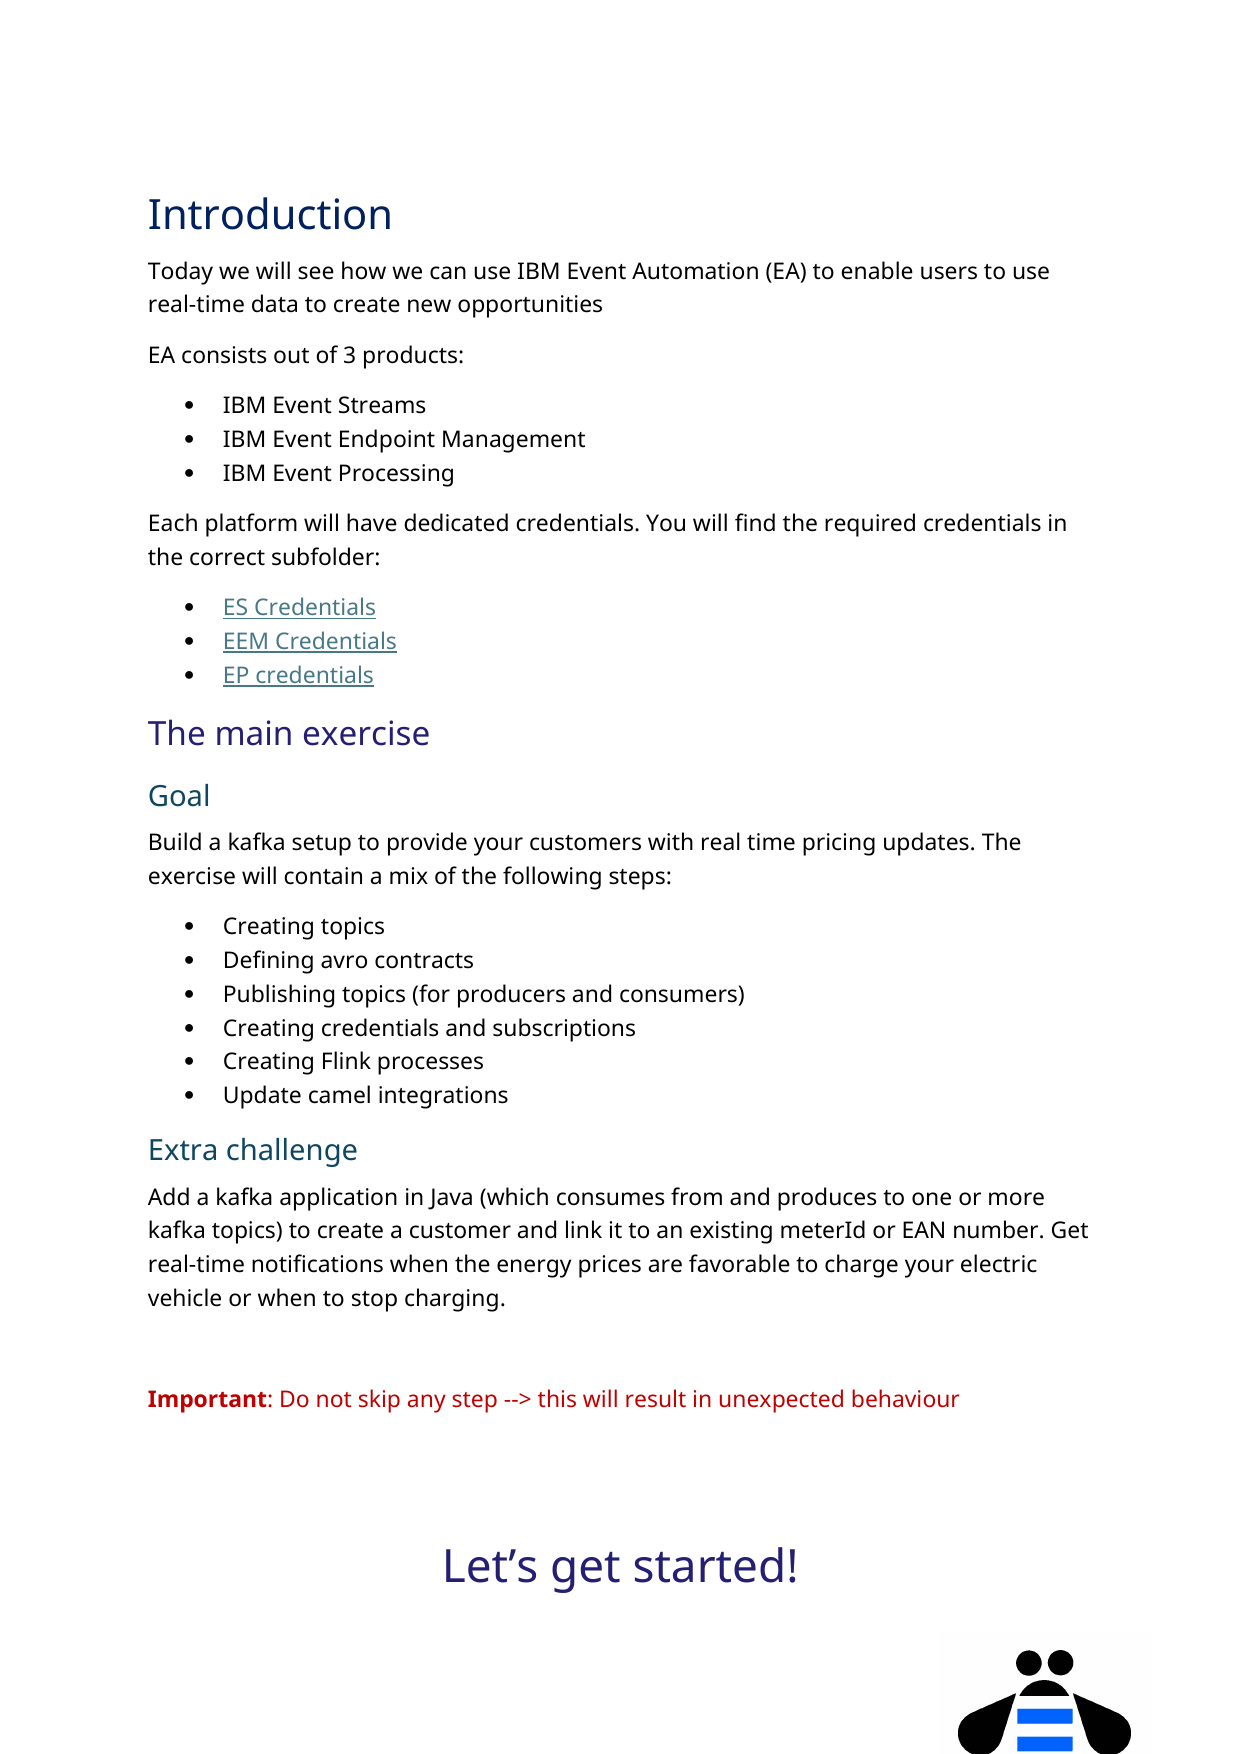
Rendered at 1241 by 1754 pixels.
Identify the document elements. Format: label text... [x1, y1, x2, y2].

subtitle The main exercise [148, 709, 1093, 755]
list Publishing topics (for producers and consumers) [185, 978, 1093, 1009]
list Creating credentials and subscriptions [185, 1011, 1093, 1043]
text Each platform will have dedicated credentials. You will find the required credentials in the correct subfolder: [148, 507, 1093, 572]
text EA consists out of 3 products: [148, 339, 1093, 370]
list EP credentials [185, 659, 1093, 690]
subtitle Goal [148, 775, 1093, 814]
picture [937, 1632, 1152, 1754]
list IBM Event Endpoint Management [185, 423, 1093, 454]
subtitle Extra challenge [148, 1129, 1093, 1169]
list ES Credentials [185, 591, 1093, 623]
list EEM Credentials [185, 625, 1093, 656]
text Build a kafka setup to provide your customers with real time pricing updates. The exercise will contain a mix of the following steps: [148, 826, 1093, 891]
text Today we will see how we can use IBM Event Automation (EA) to enable users to use real-time data to create new opportunities [148, 255, 1093, 320]
subtitle Introduction [148, 185, 1093, 242]
text Add a kafka application in Java (which consumes from and produces to one or more kafka topics) to create a customer and link it to an existing meterId or EAN number. Get real-time notifications when the energy prices are favorable to charge your electric vehicle or when to stop charging. [148, 1181, 1093, 1313]
list Defining avro contracts [185, 944, 1093, 975]
list IBM Event Processing [185, 457, 1093, 488]
text Important: Do not skip any step --> this will result in unexpected behaviour [148, 1383, 1093, 1414]
list Update camel integrations [185, 1079, 1093, 1110]
list Creating topics [185, 910, 1093, 941]
subtitle Let’s get started! [148, 1534, 1093, 1596]
list IBM Event Streams [185, 389, 1093, 421]
list Creating Flink processes [185, 1045, 1093, 1076]
